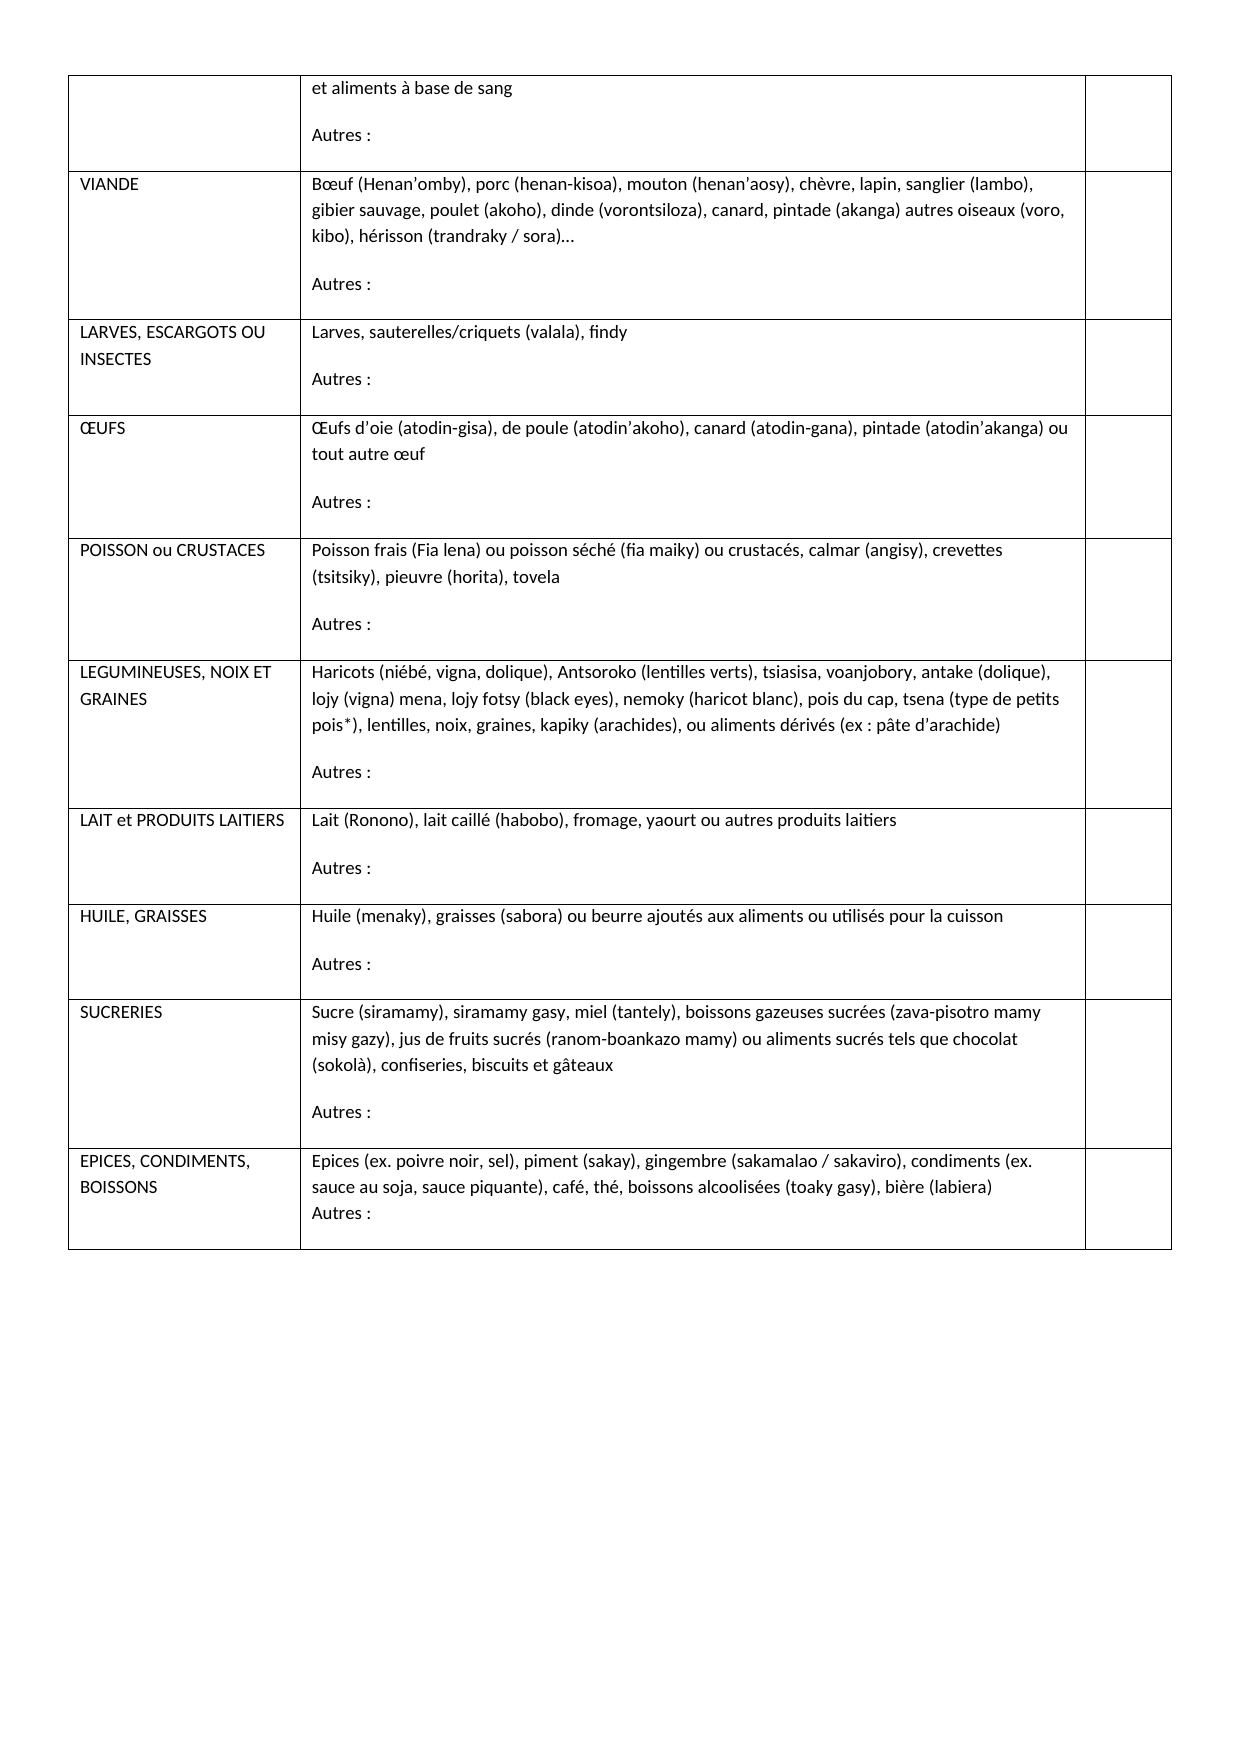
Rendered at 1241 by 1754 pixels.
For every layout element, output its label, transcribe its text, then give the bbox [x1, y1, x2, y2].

table_cell SUCRERIES [69, 1000, 300, 1148]
table_cell Haricots (niébé, vigna, dolique), Antsoroko (lentilles verts), tsiasisa, voanjobory, antake (dolique), lojy (vigna) mena, lojy fotsy (black eyes), nemoky (haricot blanc), pois du cap, tsena (type de petits pois*), lentilles, noix, graines, kapiky (arachides), ou aliments dérivés (ex : pâte d’arachide) Autres : [301, 661, 1085, 808]
table_cell Huile (menaky), graisses (sabora) ou beurre ajoutés aux aliments ou utilisés pour la cuisson Autres : [301, 905, 1085, 999]
table_cell Lait (Ronono), lait caillé (habobo), fromage, yaourt ou autres produits laitiers Autres : [301, 809, 1085, 903]
table_cell [1086, 76, 1171, 171]
table_cell [1086, 539, 1171, 659]
table_cell VIANDE [69, 172, 300, 319]
table_cell [1086, 905, 1171, 999]
table_cell [1086, 1000, 1171, 1148]
table_cell LEGUMINEUSES, NOIX ET GRAINES [69, 661, 300, 808]
table_cell [1086, 809, 1171, 903]
table_cell Bœuf (Henan’omby), porc (henan-kisoa), mouton (henan’aosy), chèvre, lapin, sanglier (lambo), gibier sauvage, poulet (akoho), dinde (vorontsiloza), canard, pintade (akanga) autres oiseaux (voro, kibo), hérisson (trandraky / sora)… Autres : [301, 172, 1085, 319]
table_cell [69, 76, 300, 171]
table_cell [1086, 661, 1171, 808]
table_cell [1086, 320, 1171, 415]
table_cell Œufs d’oie (atodin-gisa), de poule (atodin’akoho), canard (atodin-gana), pintade (atodin’akanga) ou tout autre œuf Autres : [301, 416, 1085, 537]
table_cell LARVES, ESCARGOTS OU INSECTES [69, 320, 300, 415]
table_cell [1086, 416, 1171, 537]
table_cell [301, 76, 1085, 171]
table_cell POISSON ou CRUSTACES [69, 539, 300, 659]
table_cell ŒUFS [69, 416, 300, 537]
table_cell [1086, 1149, 1171, 1249]
table_cell HUILE, GRAISSES [69, 905, 300, 999]
table_cell LAIT et PRODUITS LAITIERS [69, 809, 300, 903]
table_cell [1086, 172, 1171, 319]
table_cell Sucre (siramamy), siramamy gasy, miel (tantely), boissons gazeuses sucrées (zava-pisotro mamy misy gazy), jus de fruits sucrés (ranom-boankazo mamy) ou aliments sucrés tels que chocolat (sokolà), confiseries, biscuits et gâteaux Autres : [301, 1000, 1085, 1148]
table_cell EPICES, CONDIMENTS, BOISSONS [69, 1149, 300, 1249]
table_cell Poisson frais (Fia lena) ou poisson séché (fia maiky) ou crustacés, calmar (angisy), crevettes (tsitsiky), pieuvre (horita), tovela Autres : [301, 539, 1085, 659]
table_cell Larves, sauterelles/criquets (valala), findy Autres : [301, 320, 1085, 415]
table_cell Epices (ex. poivre noir, sel), piment (sakay), gingembre (sakamalao / sakaviro), condiments (ex. sauce au soja, sauce piquante), café, thé, boissons alcoolisées (toaky gasy), bière (labiera) Autres : [301, 1149, 1085, 1249]
